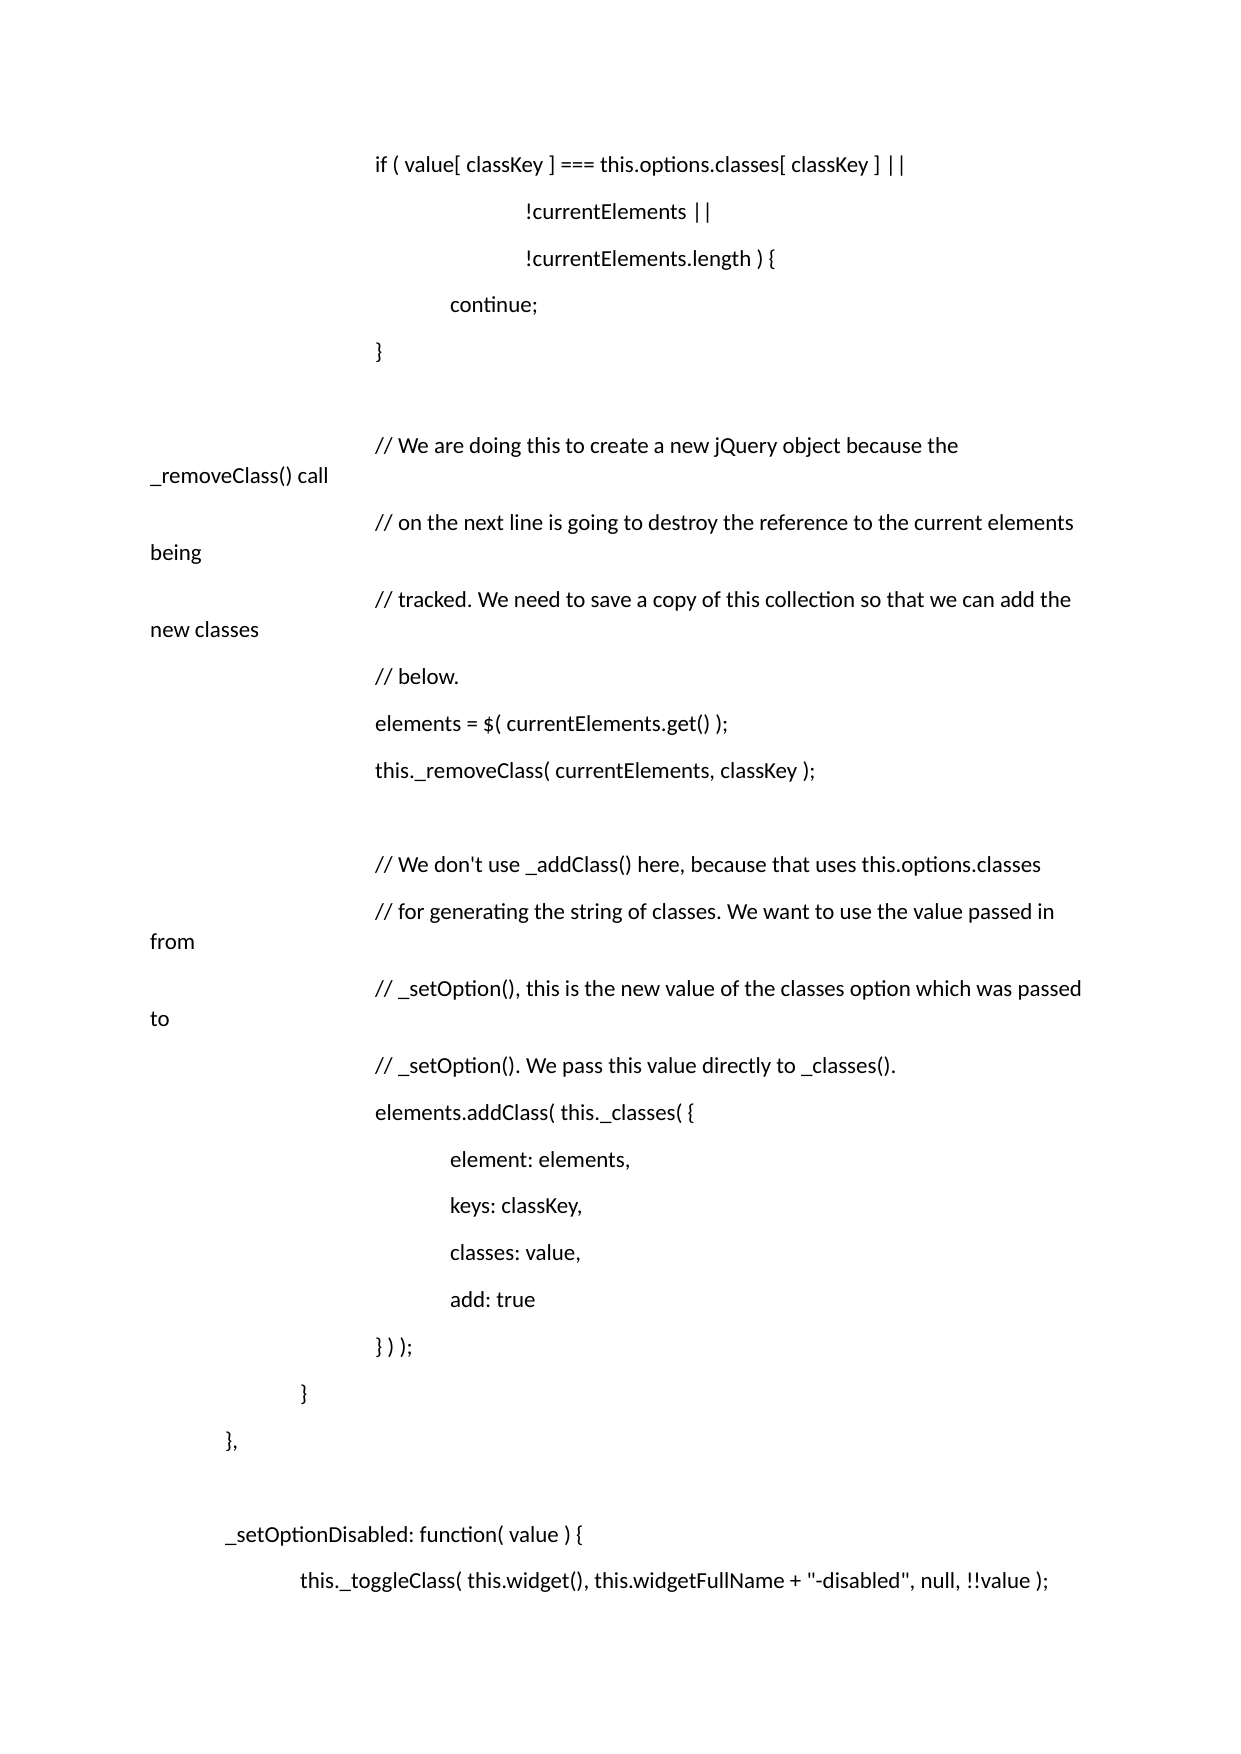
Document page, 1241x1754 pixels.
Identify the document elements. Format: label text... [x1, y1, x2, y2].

text classes: value, [150, 1238, 1090, 1267]
text !currentElements.length ) { [150, 244, 1090, 272]
text if ( value[ classKey ] === this.options.classes[ classKey ] || [150, 150, 1090, 178]
text // We are doing this to create a new jQuery object because the _removeClass() call [150, 431, 1090, 489]
text continue; [150, 291, 1090, 319]
text } [150, 337, 1090, 366]
text elements = $( currentElements.get() ); [150, 709, 1090, 737]
text } ) ); [150, 1332, 1090, 1360]
text // on the next line is going to destroy the reference to the current elements being [150, 508, 1090, 567]
text // _setOption(), this is the new value of the classes option which was passed to [150, 974, 1090, 1032]
text keys: classKey, [150, 1192, 1090, 1220]
text }, [150, 1426, 1090, 1454]
text add: true [150, 1285, 1090, 1313]
text this._toggleClass( this.widget(), this.widgetFullName + "-disabled", null, !!value ); [150, 1567, 1090, 1595]
text } [150, 1379, 1090, 1407]
text // tracked. We need to save a copy of this collection so that we can add the new classes [150, 585, 1090, 644]
text // _setOption(). We pass this value directly to _classes(). [150, 1051, 1090, 1079]
text // for generating the string of classes. We want to use the value passed in from [150, 897, 1090, 955]
text // below. [150, 662, 1090, 691]
text elements.addClass( this._classes( { [150, 1098, 1090, 1126]
text !currentElements || [150, 197, 1090, 225]
text this._removeClass( currentElements, classKey ); [150, 756, 1090, 784]
text _setOptionDisabled: function( value ) { [150, 1520, 1090, 1548]
text element: elements, [150, 1145, 1090, 1173]
text // We don't use _addClass() here, because that uses this.options.classes [150, 850, 1090, 878]
